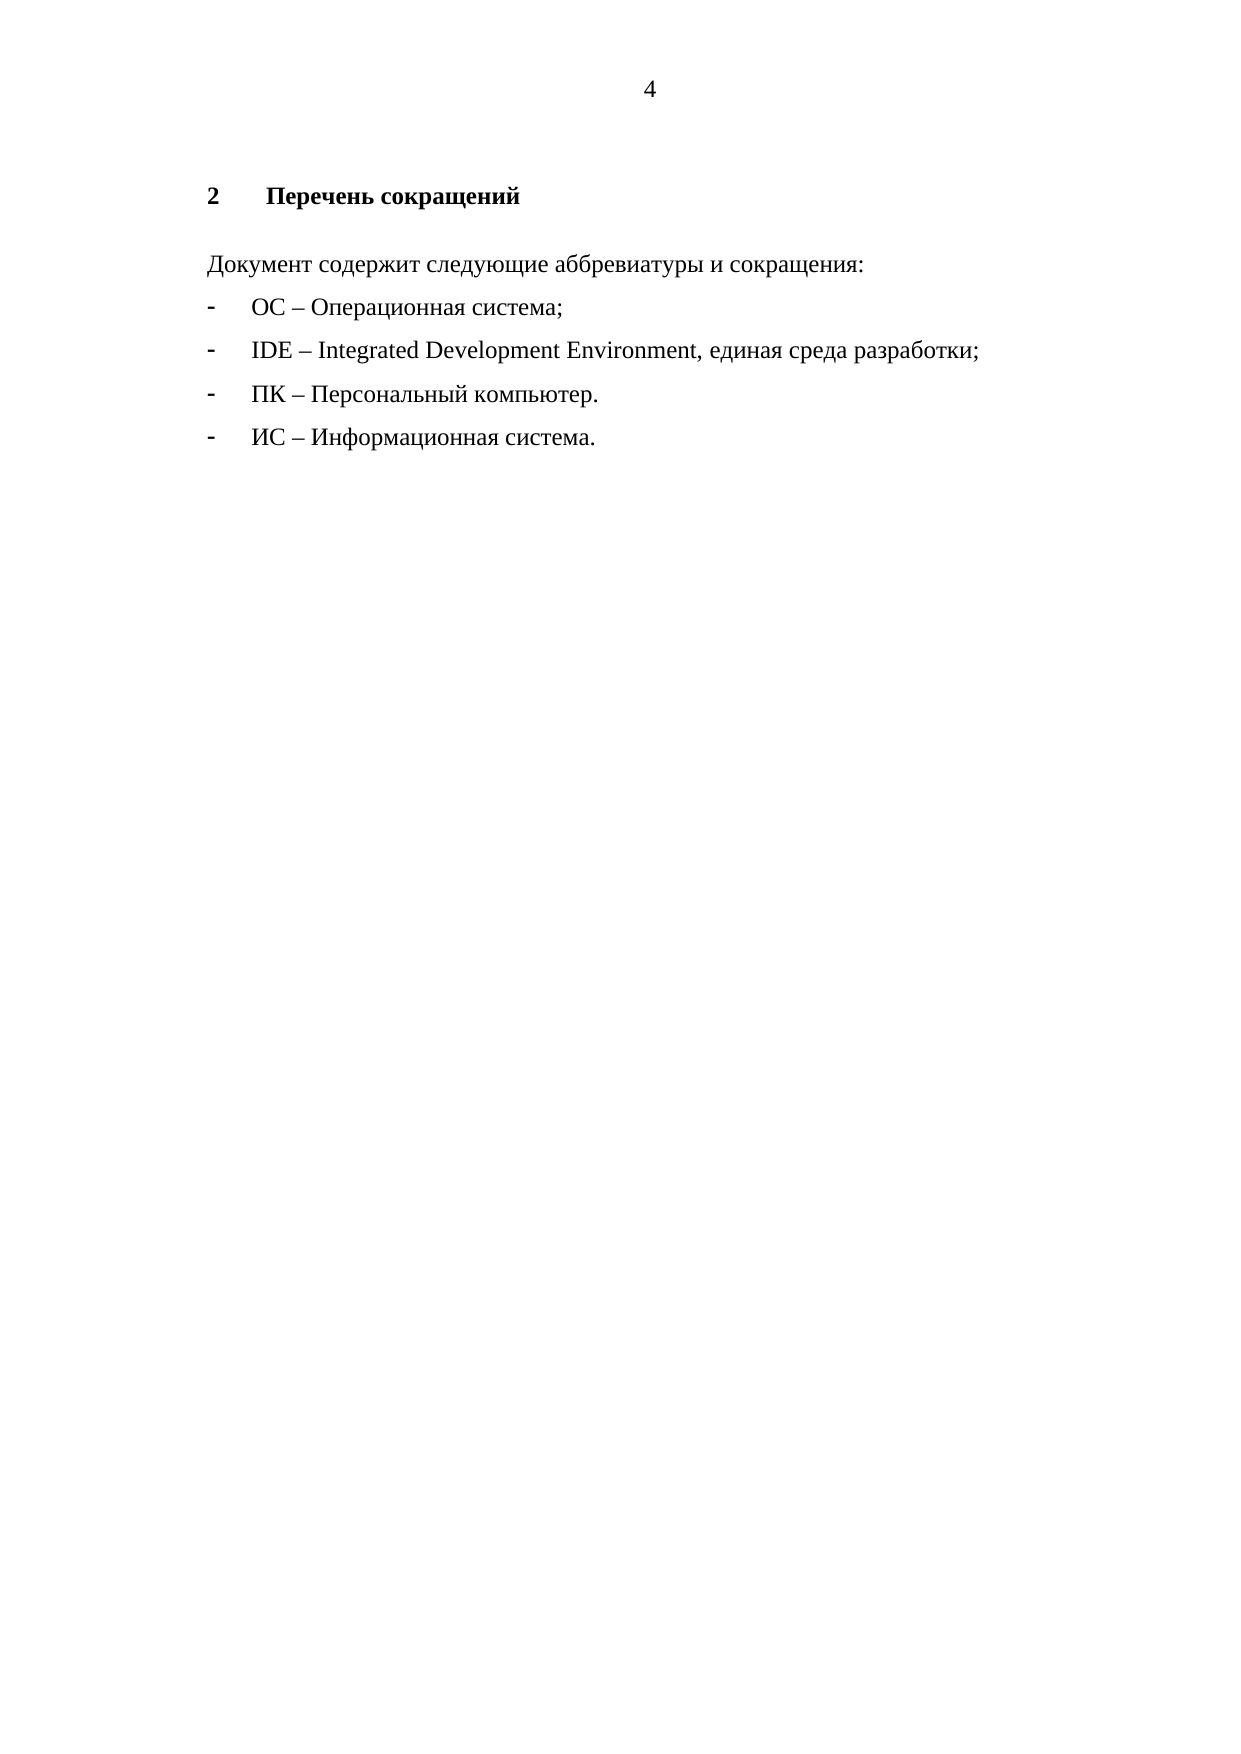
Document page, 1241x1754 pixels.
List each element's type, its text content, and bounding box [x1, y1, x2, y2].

subtitle Перечень сокращений [118, 181, 1181, 210]
text Документ содержит следующие аббревиатуры и сокращения: [118, 249, 1181, 278]
list ПК – Персональный компьютер. [118, 379, 1181, 407]
list ИС – Информационная система. [118, 422, 1181, 451]
list ОС – Операционная система; [118, 292, 1181, 321]
list IDE – Integrated Development Environment, единая среда разработки; [118, 336, 1181, 364]
